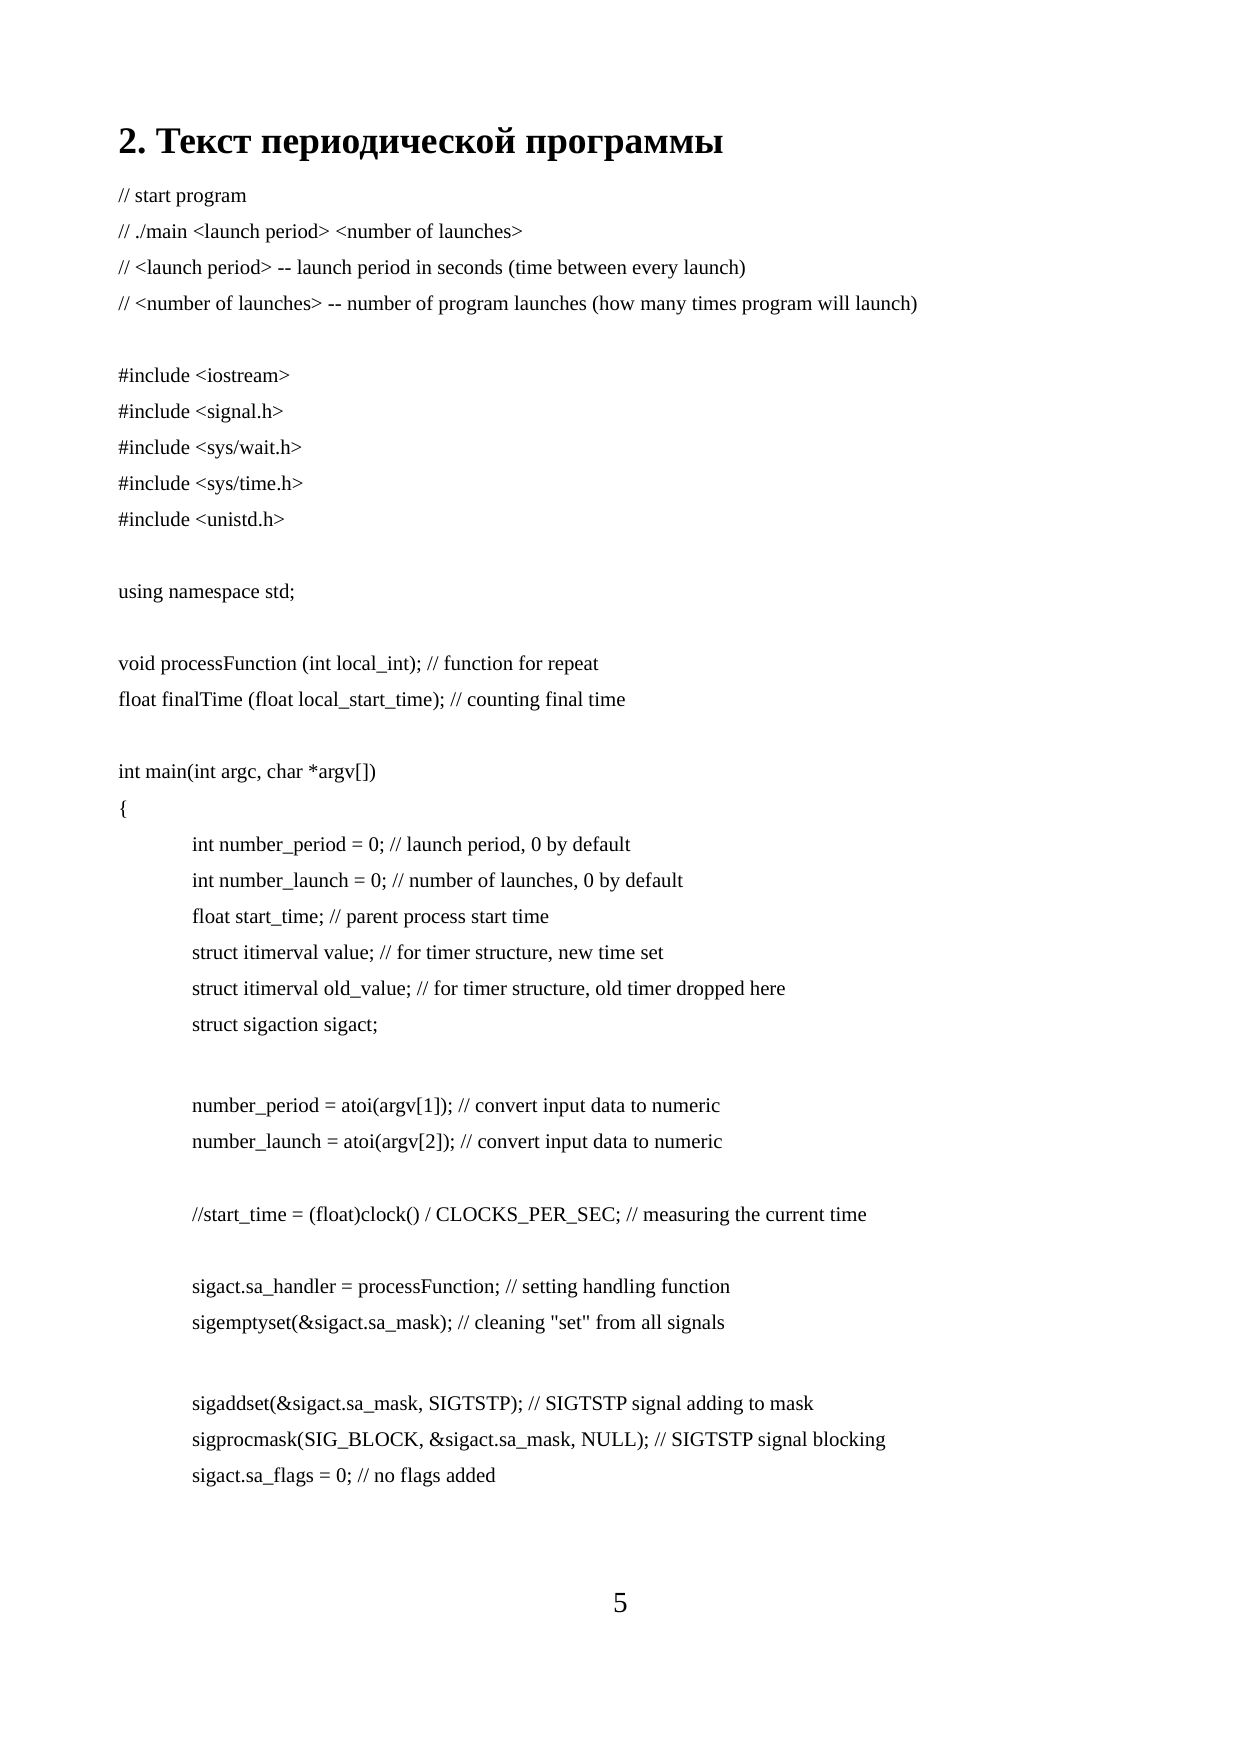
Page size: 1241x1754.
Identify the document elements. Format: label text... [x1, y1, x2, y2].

text float finalTime (float local_start_time); // counting final time [118, 687, 1122, 711]
text sigemptyset(&sigact.sa_mask); // cleaning "set" from all signals [118, 1309, 1122, 1334]
text // <number of launches> -- number of program launches (how many times program will launch) [118, 291, 1122, 315]
text #include <unistd.h> [118, 507, 1122, 531]
text sigprocmask(SIG_BLOCK, &sigact.sa_mask, NULL); // SIGTSTP signal blocking [118, 1427, 1122, 1451]
text #include <sys/time.h> [118, 471, 1122, 495]
text // start program [118, 183, 1122, 207]
text int number_launch = 0; // number of launches, 0 by default [118, 868, 1122, 892]
text #include <iostream> [118, 363, 1122, 387]
text sigact.sa_handler = processFunction; // setting handling function [118, 1273, 1122, 1298]
text // <launch period> -- launch period in seconds (time between every launch) [118, 255, 1122, 279]
subtitle 2. Текст периодической программы [118, 118, 1122, 161]
text #include <sys/wait.h> [118, 435, 1122, 459]
text number_launch = atoi(argv[2]); // convert input data to numeric [118, 1129, 1122, 1153]
text using namespace std; [118, 579, 1122, 603]
text int number_period = 0; // launch period, 0 by default [118, 832, 1122, 856]
text void processFunction (int local_int); // function for repeat [118, 651, 1122, 675]
text sigaddset(&sigact.sa_mask, SIGTSTP); // SIGTSTP signal adding to mask [118, 1391, 1122, 1415]
text number_period = atoi(argv[1]); // convert input data to numeric [118, 1093, 1122, 1117]
text { [118, 796, 1122, 819]
text int main(int argc, char *argv[]) [118, 759, 1122, 783]
text float start_time; // parent process start time [118, 904, 1122, 928]
text //start_time = (float)clock() / CLOCKS_PER_SEC; // measuring the current time [118, 1201, 1122, 1226]
text sigact.sa_flags = 0; // no flags added [118, 1463, 1122, 1487]
text #include <signal.h> [118, 399, 1122, 423]
text struct itimerval value; // for timer structure, new time set [118, 940, 1122, 964]
text struct sigaction sigact; [118, 1012, 1122, 1036]
text // ./main <launch period> <number of launches> [118, 219, 1122, 243]
text struct itimerval old_value; // for timer structure, old timer dropped here [118, 976, 1122, 1000]
